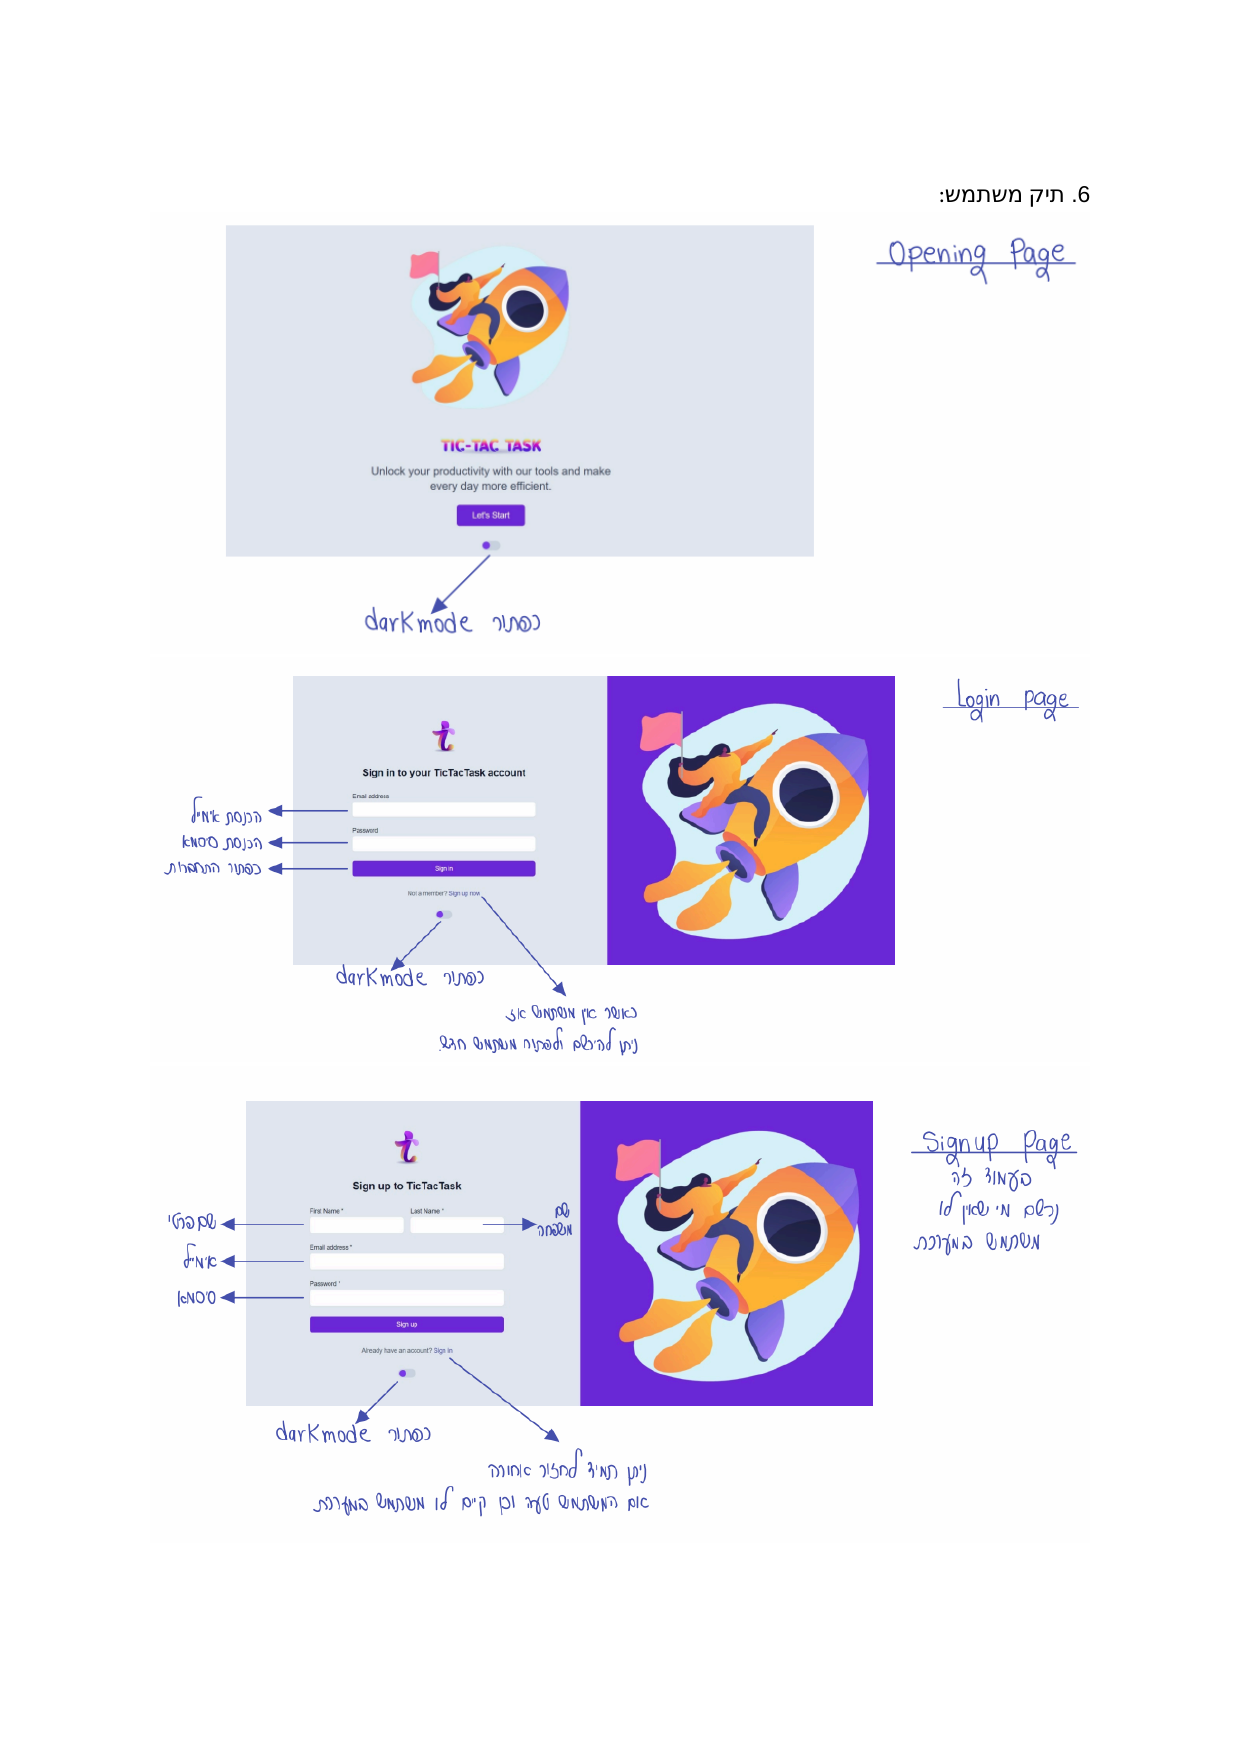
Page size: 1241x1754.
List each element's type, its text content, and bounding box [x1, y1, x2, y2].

text 6. תיק משתמש: [150, 180, 1090, 208]
picture [150, 1066, 1090, 1543]
picture [150, 212, 1090, 654]
picture [150, 657, 1090, 1062]
